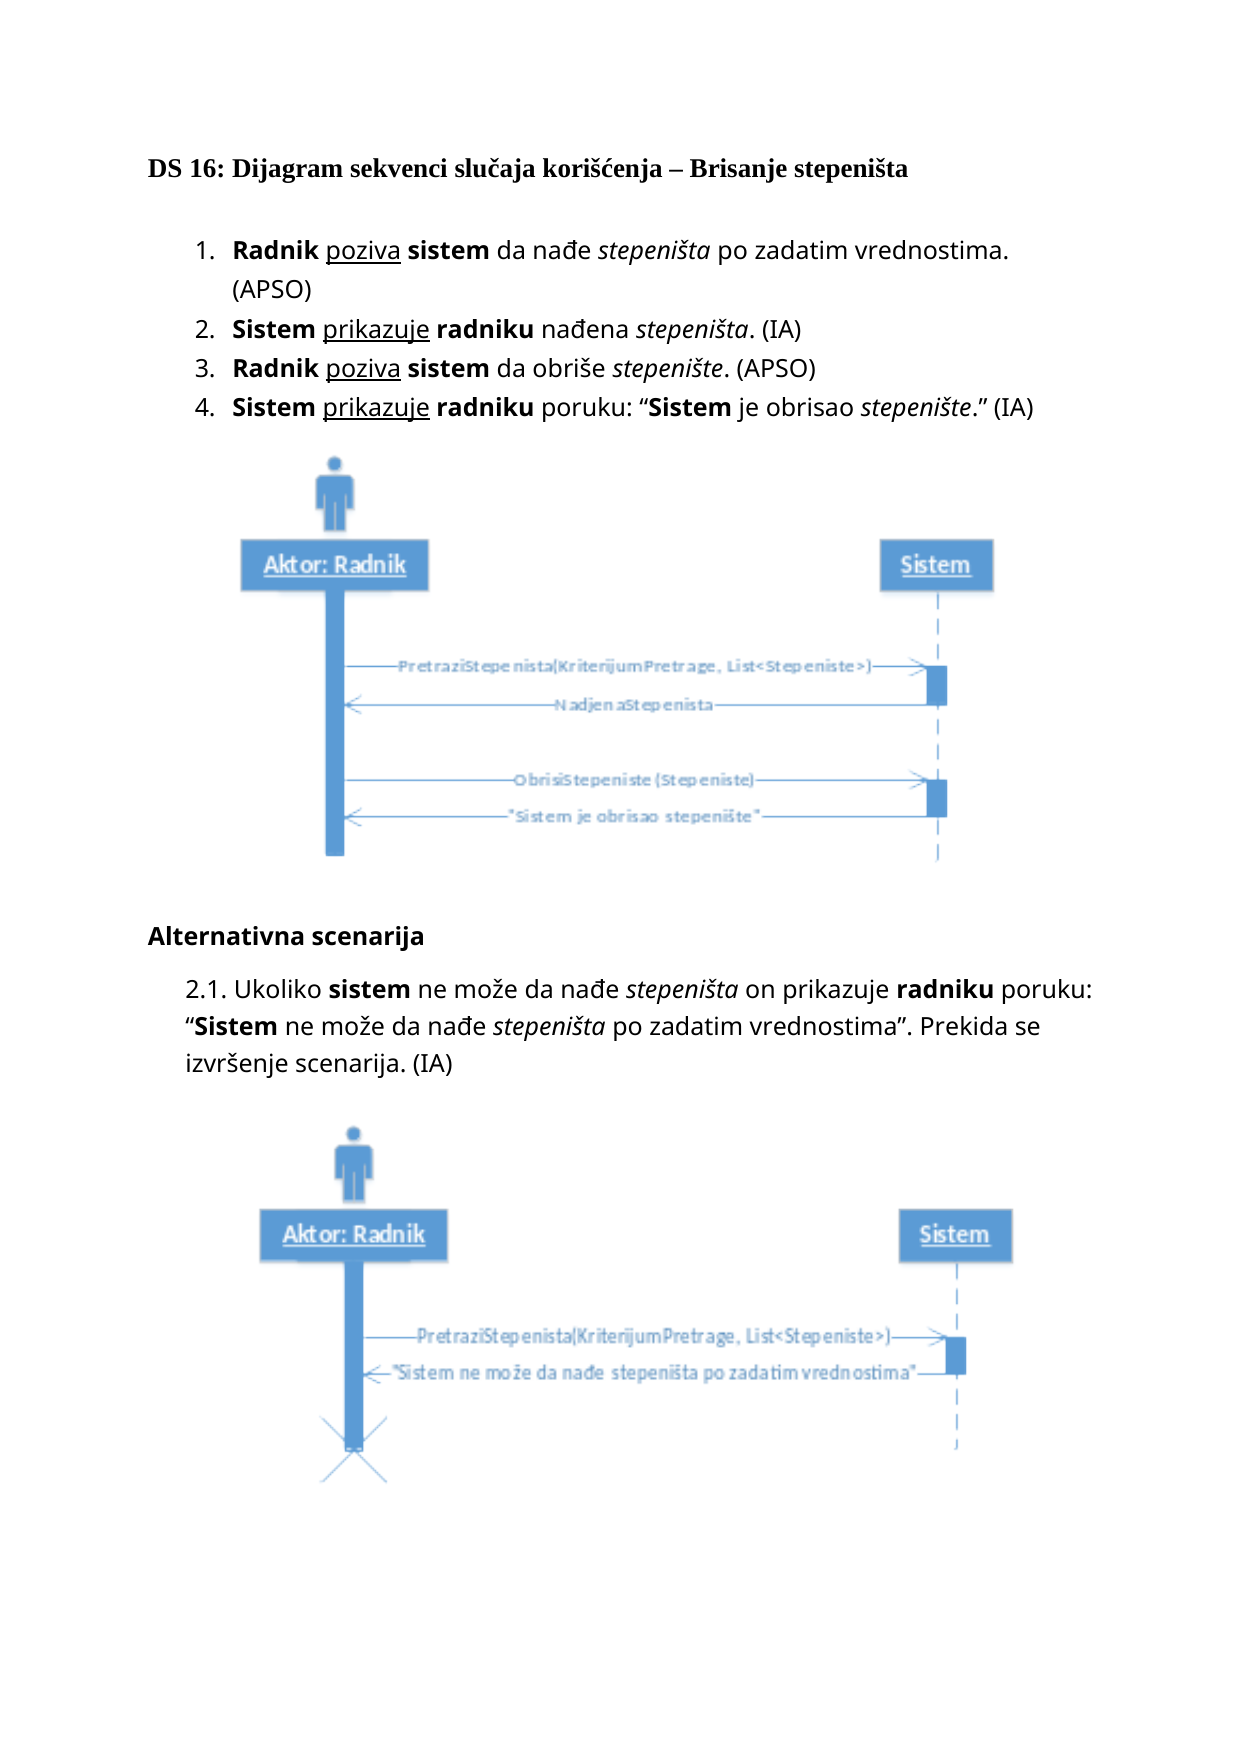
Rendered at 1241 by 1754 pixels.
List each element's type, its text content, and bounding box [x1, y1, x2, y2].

list Sistem prikazuje radniku nađena stepeništa. (IA) [194, 311, 1093, 345]
list Radnik poziva sistem da obriše stepenište. (APSO) [194, 351, 1093, 384]
subtitle DS 16: Dijagram sekvenci slučaja korišćenja – Brisanje stepeništa [148, 152, 1093, 183]
list Radnik poziva sistem da nađe stepeništa po zadatim vrednostima. (APSO) [194, 233, 1093, 306]
list Sistem prikazuje radniku poruku: “Sistem je obrisao stepenište.” (IA) [194, 390, 1093, 424]
text Alternativna scenarija [148, 919, 1093, 953]
text 2.1. Ukoliko sistem ne može da nađe stepeništa on prikazuje radniku poruku: “Sistem ne može da nađe stepeništa po zadatim vrednostima”. Prekida se izvršenje scenarija. (IA) [185, 972, 1093, 1080]
